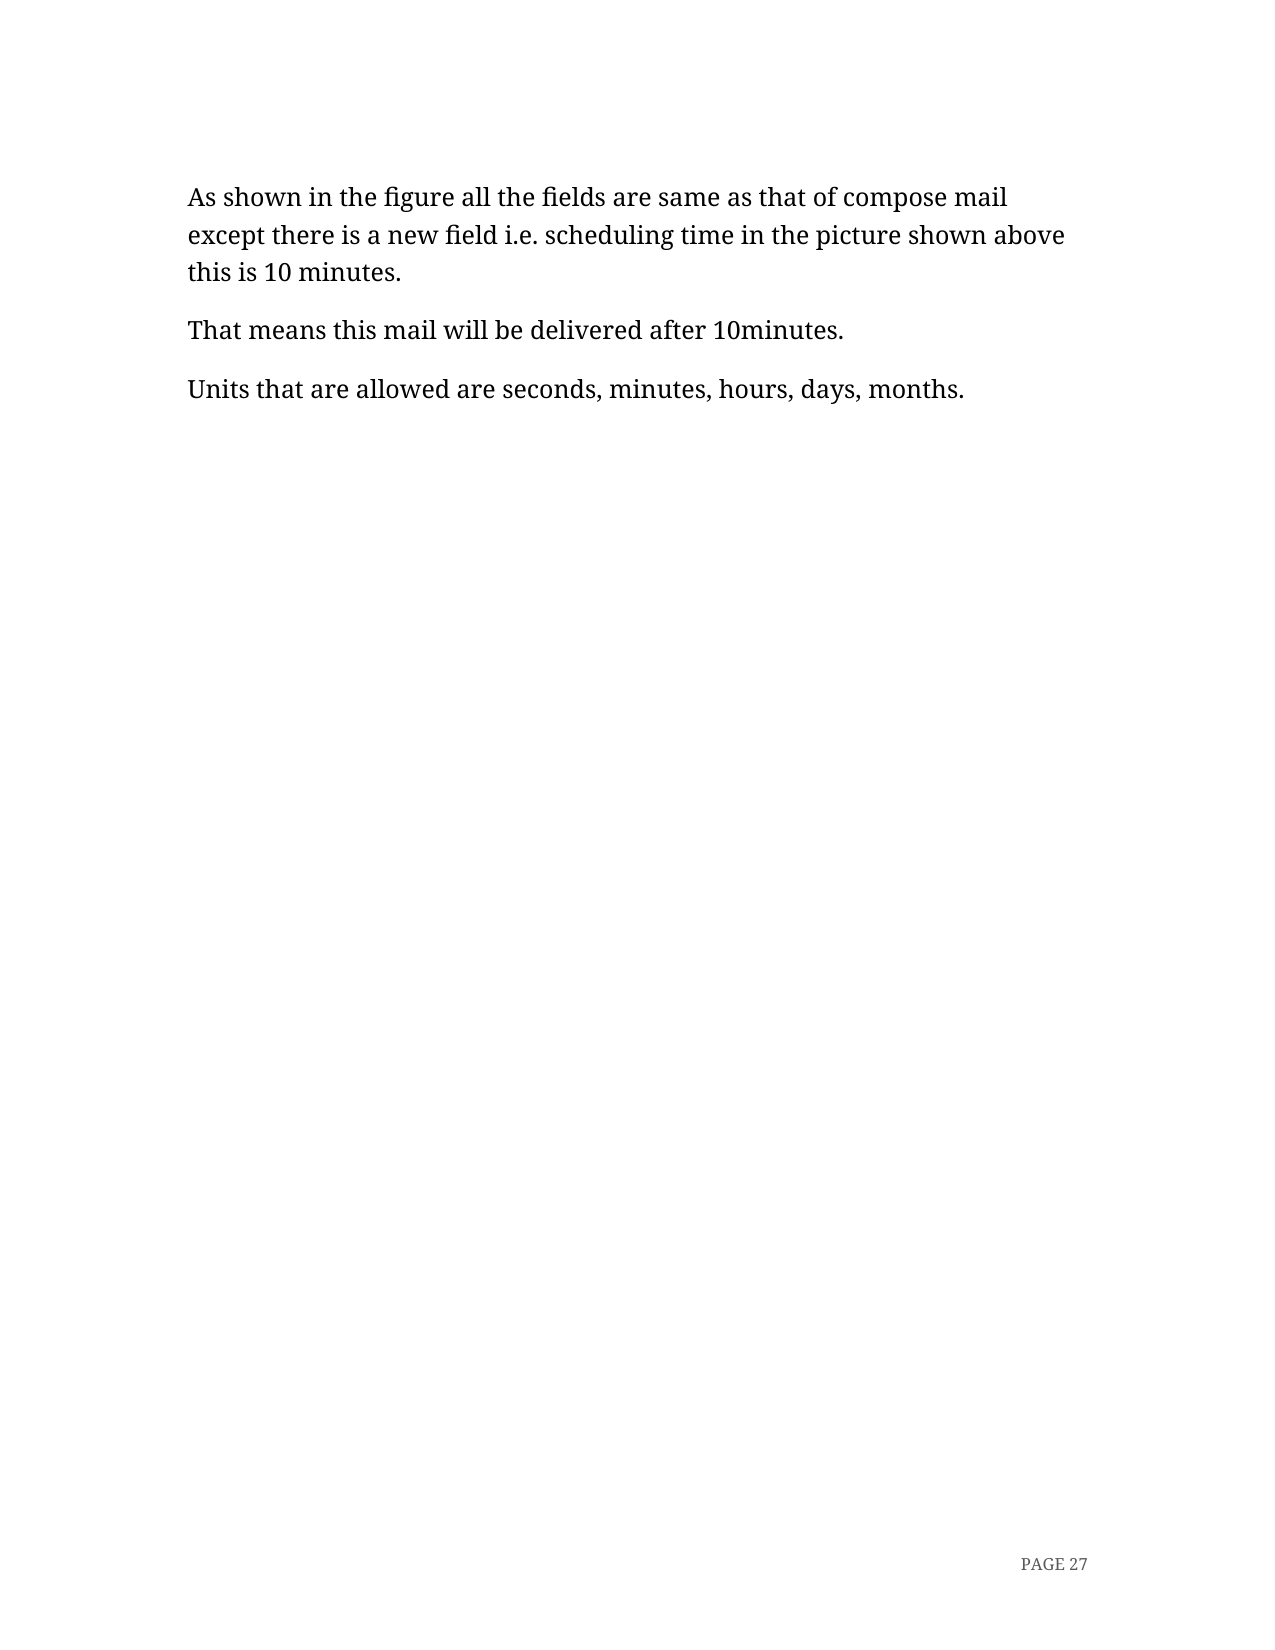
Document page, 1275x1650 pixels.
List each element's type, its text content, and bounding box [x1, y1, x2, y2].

text That means this mail will be delivered after 10minutes. [187, 313, 1087, 347]
text As shown in the figure all the fields are same as that of compose mail except there is a new field i.e. scheduling time in the picture shown above this is 10 minutes. [187, 180, 1087, 289]
text Units that are allowed are seconds, minutes, hours, days, months. [187, 371, 1087, 405]
